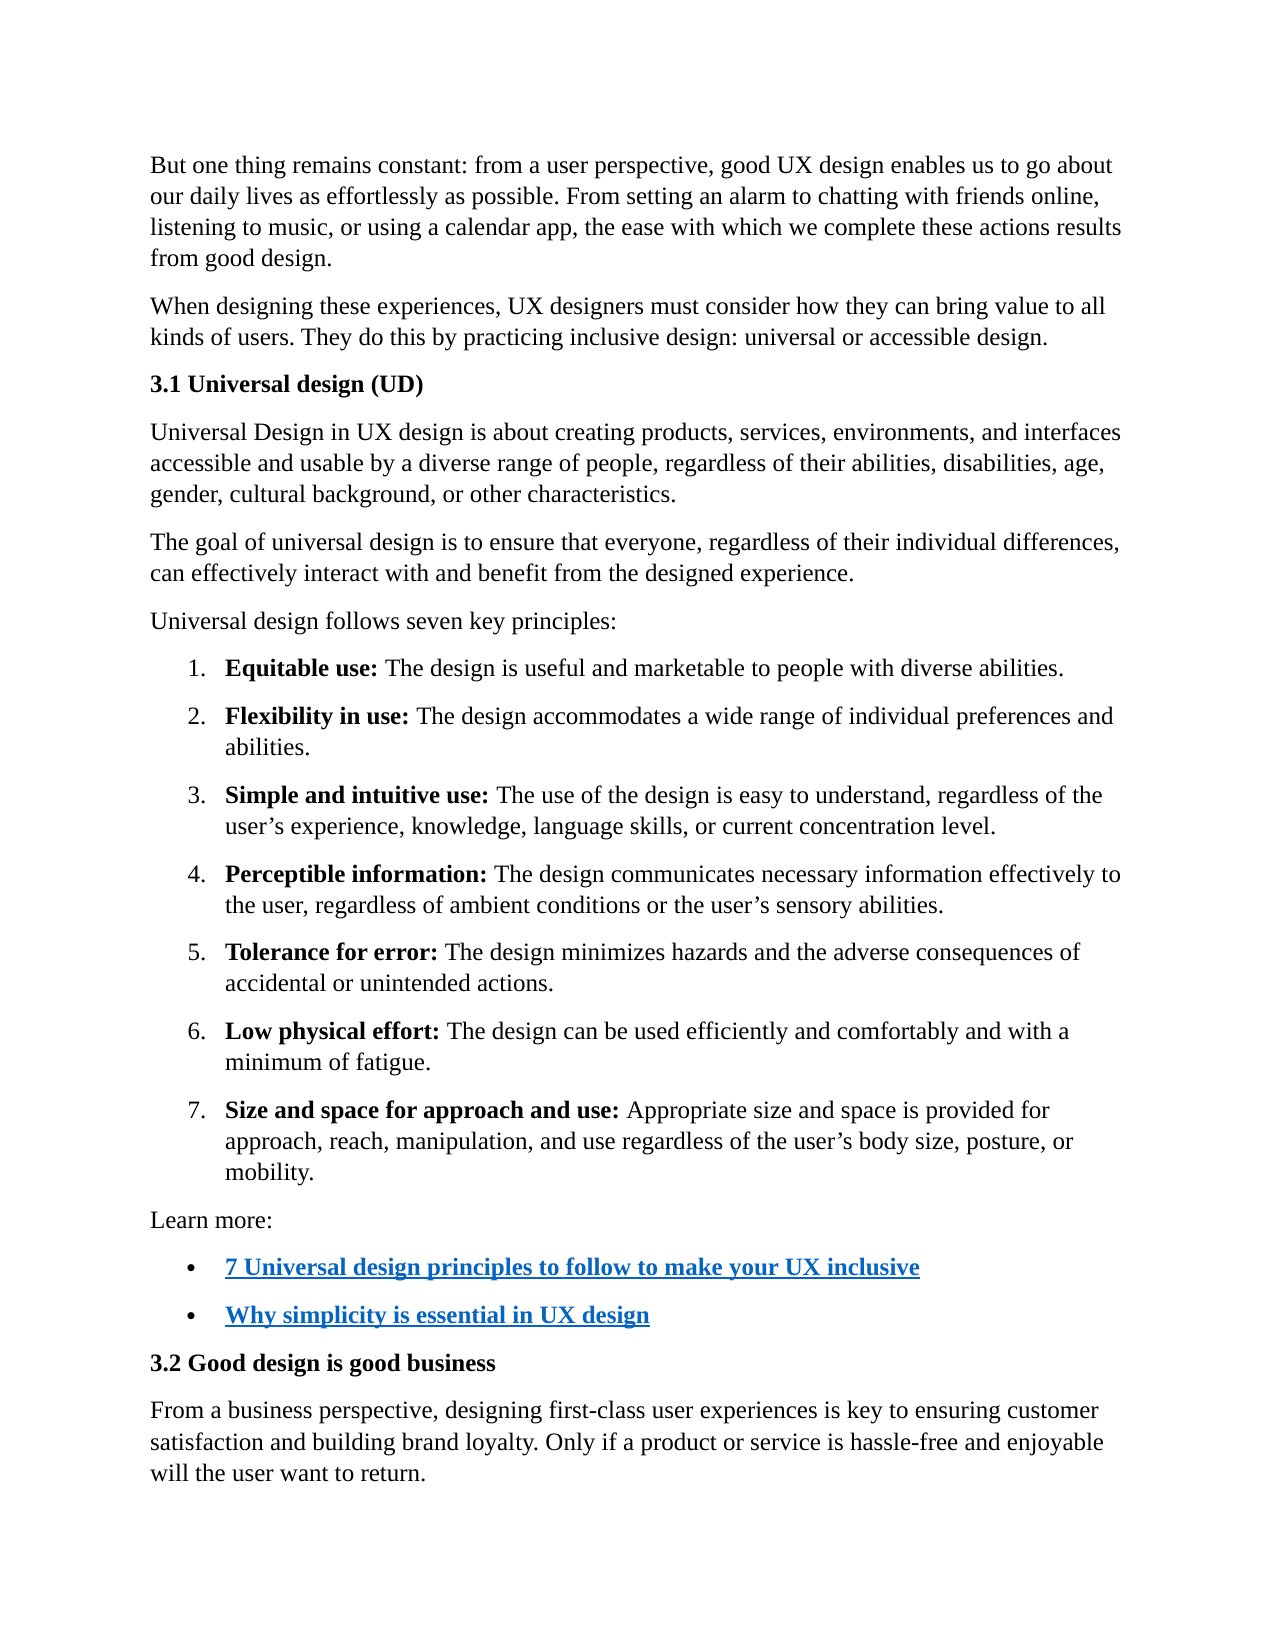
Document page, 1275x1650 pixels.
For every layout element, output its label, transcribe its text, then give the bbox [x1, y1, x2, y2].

text 3.2 Good design is good business [150, 1348, 1125, 1377]
text 3.1 Universal design (UD) [150, 369, 1125, 398]
list Low physical effort: The design can be used efficiently and comfortably and with a minimum of fatigue. [187, 1016, 1125, 1076]
list Why simplicity is essential in UX design [187, 1300, 1125, 1329]
list Tolerance for error: The design minimizes hazards and the adverse consequences of accidental or unintended actions. [187, 937, 1125, 997]
list 7 Universal design principles to follow to make your UX inclusive [187, 1252, 1125, 1281]
list Size and space for approach and use: Appropriate size and space is provided for approach, reach, manipulation, and use regardless of the user’s body size, posture, or mobility. [187, 1095, 1125, 1186]
text Learn more: [150, 1205, 1125, 1233]
list Simple and intuitive use: The use of the design is easy to understand, regardless of the user’s experience, knowledge, language skills, or current concentration level. [187, 780, 1125, 840]
text But one thing remains constant: from a user perspective, good UX design enables us to go about our daily lives as effortlessly as possible. From setting an alarm to chatting with friends online, listening to music, or using a calendar app, the ease with which we complete these actions results from good design. [150, 150, 1125, 272]
text From a business perspective, designing first-class user experiences is key to ensuring customer satisfaction and building brand loyalty. Only if a product or service is hassle-free and enjoyable will the user want to return. [150, 1396, 1125, 1486]
list Equitable use: The design is useful and marketable to people with diverse abilities. [187, 653, 1125, 682]
text When designing these experiences, UX designers must consider how they can bring value to all kinds of users. They do this by practicing inclusive design: universal or accessible design. [150, 291, 1125, 351]
text The goal of universal design is to ensure that everyone, regardless of their individual differences, can effectively interact with and benefit from the designed experience. [150, 527, 1125, 587]
list Perceptible information: The design communicates necessary information effectively to the user, regardless of ambient conditions or the user’s sensory abilities. [187, 859, 1125, 918]
text Universal design follows seven key principles: [150, 606, 1125, 634]
text Universal Design in UX design is about creating products, services, environments, and interfaces accessible and usable by a diverse range of people, regardless of their abilities, disabilities, age, gender, cultural background, or other characteristics. [150, 417, 1125, 508]
list Flexibility in use: The design accommodates a wide range of individual preferences and abilities. [187, 701, 1125, 761]
